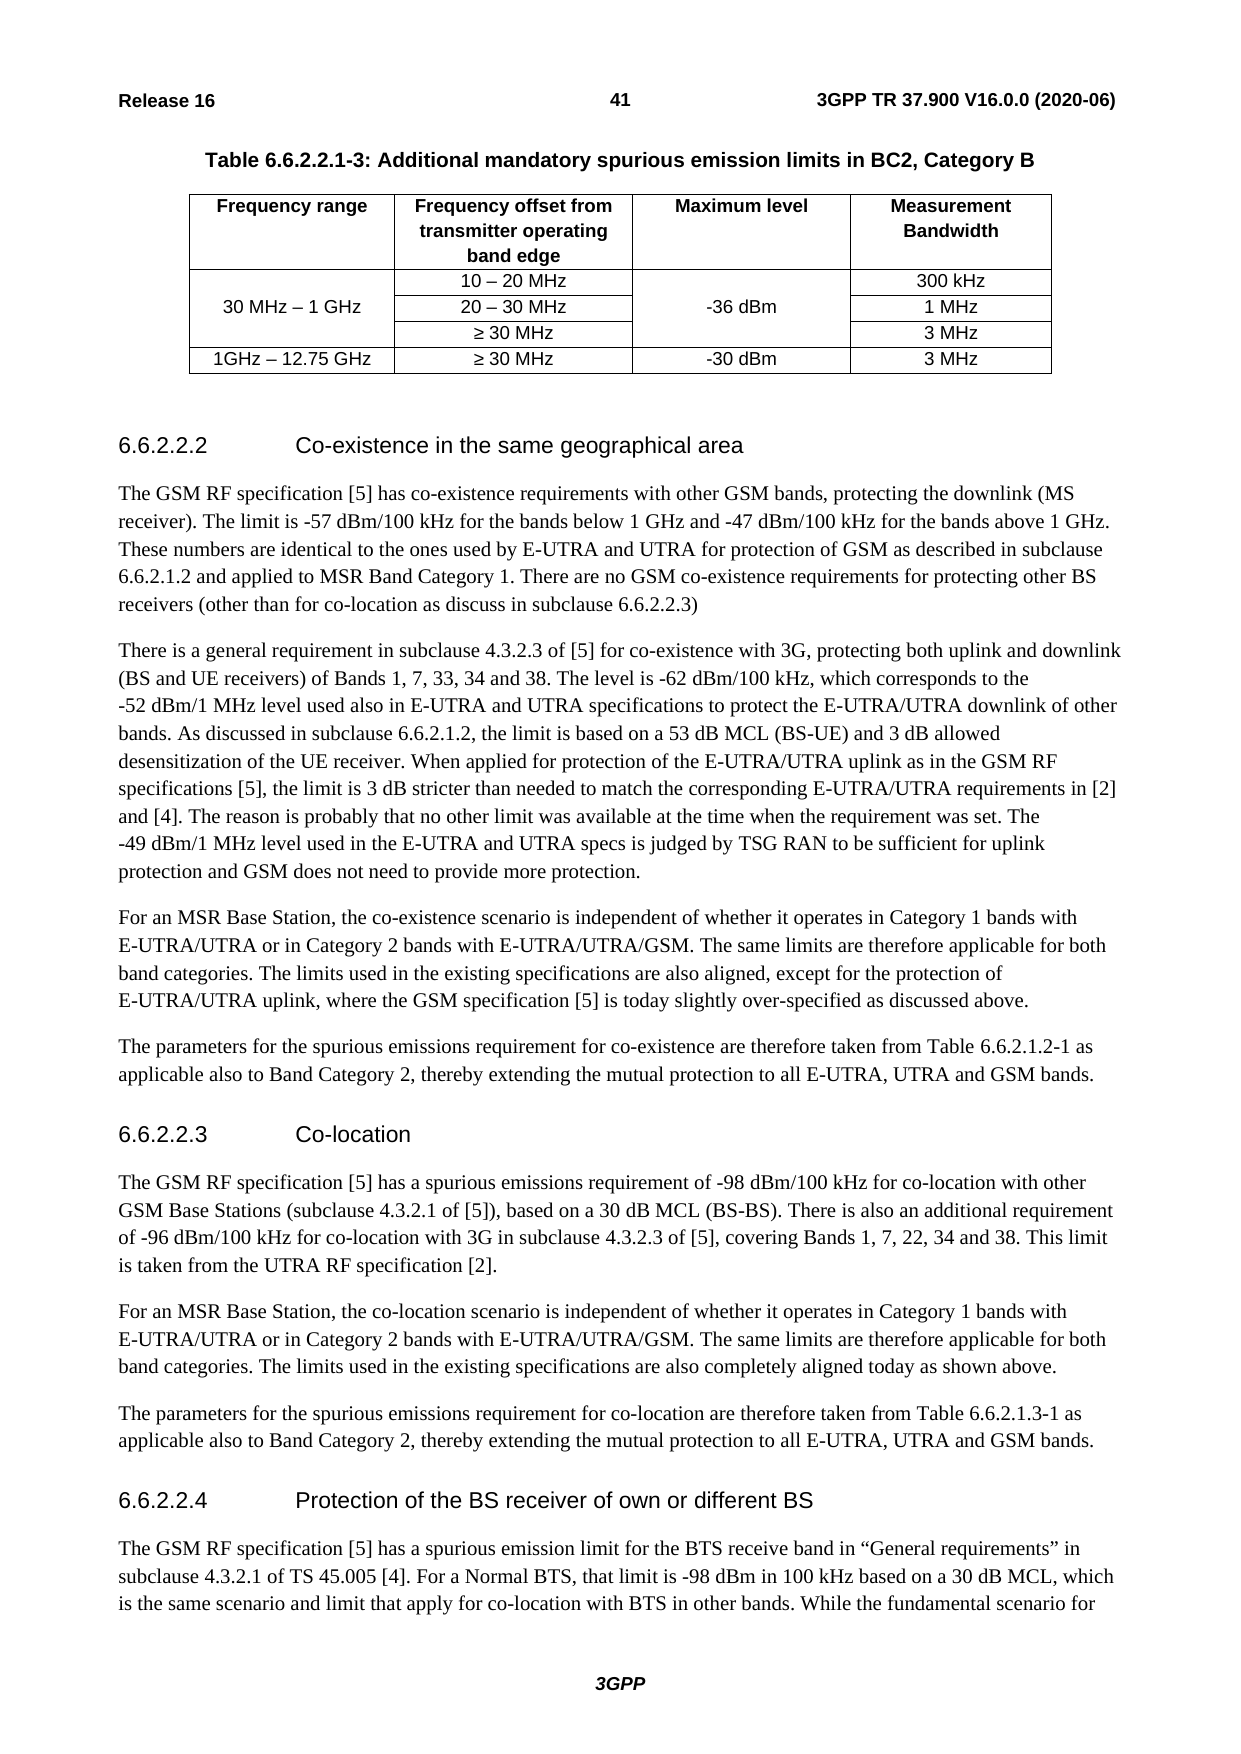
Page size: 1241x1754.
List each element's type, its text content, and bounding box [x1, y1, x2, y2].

table_cell -30 dBm [633, 348, 850, 372]
text For an MSR Base Station, the co-location scenario is independent of whether it operates in Category 1 bands with E-UTRA/UTRA or in Category 2 bands with E-UTRA/UTRA/GSM. The same limits are therefore applicable for both band categories. The limits used in the existing specifications are also completely aligned today as shown above. [118, 1299, 1122, 1378]
table_cell ≥ 30 MHz [395, 348, 632, 372]
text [118, 1536, 1122, 1615]
text The GSM RF specification [5] has a spurious emissions requirement of -98 dBm/100 kHz for co-location with other GSM Base Stations (subclause 4.3.2.1 of [5]), based on a 30 dB MCL (BS-BS). There is also an additional requirement of -96 dBm/100 kHz for co-location with 3G in subclause 4.3.2.3 of [5], covering Bands 1, 7, 22, 34 and 38. This limit is taken from the UTRA RF specification [2]. [118, 1170, 1122, 1277]
text There is a general requirement in subclause 4.3.2.3 of [5] for co-existence with 3G, protecting both uplink and downlink (BS and UE receivers) of Bands 1, 7, 33, 34 and 38. The level is -62 dBm/100 kHz, which corresponds to the -52 dBm/1 MHz level used also in E-UTRA and UTRA specifications to protect the E-UTRA/UTRA downlink of other bands. As discussed in subclause 6.6.2.1.2, the limit is based on a 53 dB MCL (BS-UE) and 3 dB allowed desensitization of the UE receiver. When applied for protection of the E-UTRA/UTRA uplink as in the GSM RF specifications [5], the limit is 3 dB stricter than needed to match the corresponding E-UTRA/UTRA requirements in [2] and [4]. The reason is probably that no other limit was available at the time when the requirement was set. The -49 dBm/1 MHz level used in the E-UTRA and UTRA specs is judged by TSG RAN to be sufficient for uplink protection and GSM does not need to provide more protection. [118, 638, 1122, 883]
table_cell 3 MHz [851, 348, 1051, 372]
text For an MSR Base Station, the co-existence scenario is independent of whether it operates in Category 1 bands with E-UTRA/UTRA or in Category 2 bands with E-UTRA/UTRA/GSM. The same limits are therefore applicable for both band categories. The limits used in the existing specifications are also aligned, except for the protection of E-UTRA/UTRA uplink, where the GSM specification [5] is today slightly over-specified as discussed above. [118, 905, 1122, 1012]
table_cell 20 – 30 MHz [395, 296, 632, 321]
subtitle 6.6.2.2.2 Co-existence in the same geographical area [118, 432, 1122, 459]
table_cell -36 dBm [633, 270, 850, 347]
text The parameters for the spurious emissions requirement for co-location are therefore taken from Table 6.6.2.1.3-1 as applicable also to Band Category 2, thereby extending the mutual protection to all E-UTRA, UTRA and GSM bands. [118, 1401, 1122, 1452]
table_header Frequency offset from transmitter operating band edge [395, 195, 632, 269]
table_header Measurement Bandwidth [851, 195, 1051, 269]
table_cell 3 MHz [851, 322, 1051, 347]
table_cell 30 MHz – 1 GHz [190, 270, 394, 347]
table_cell 1 MHz [851, 296, 1051, 321]
table_cell ≥ 30 MHz [395, 322, 632, 347]
text The GSM RF specification [5] has co-existence requirements with other GSM bands, protecting the downlink (MS receiver). The limit is -57 dBm/100 kHz for the bands below 1 GHz and -47 dBm/100 kHz for the bands above 1 GHz. These numbers are identical to the ones used by E-UTRA and UTRA for protection of GSM as described in subclause 6.6.2.1.2 and applied to MSR Band Category 1. There are no GSM co-existence requirements for protecting other BS receivers (other than for co-location as discuss in subclause 6.6.2.2.3) [118, 481, 1122, 616]
table_cell 300 kHz [851, 270, 1051, 295]
table_header Maximum level [633, 195, 850, 269]
table_cell 1GHz – 12.75 GHz [190, 348, 394, 372]
subtitle 6.6.2.2.3 Co-location [118, 1121, 1122, 1147]
subtitle 6.6.2.2.4 Protection of the BS receiver of own or different BS [118, 1487, 1122, 1513]
table_header Frequency range [190, 195, 394, 269]
text The parameters for the spurious emissions requirement for co-existence are therefore taken from Table 6.6.2.1.2-1 as applicable also to Band Category 2, thereby extending the mutual protection to all E-UTRA, UTRA and GSM bands. [118, 1034, 1122, 1086]
table_cell 10 – 20 MHz [395, 270, 632, 295]
text Table 6.6.2.2.1-3: Additional mandatory spurious emission limits in BC2, Category B [118, 147, 1122, 171]
